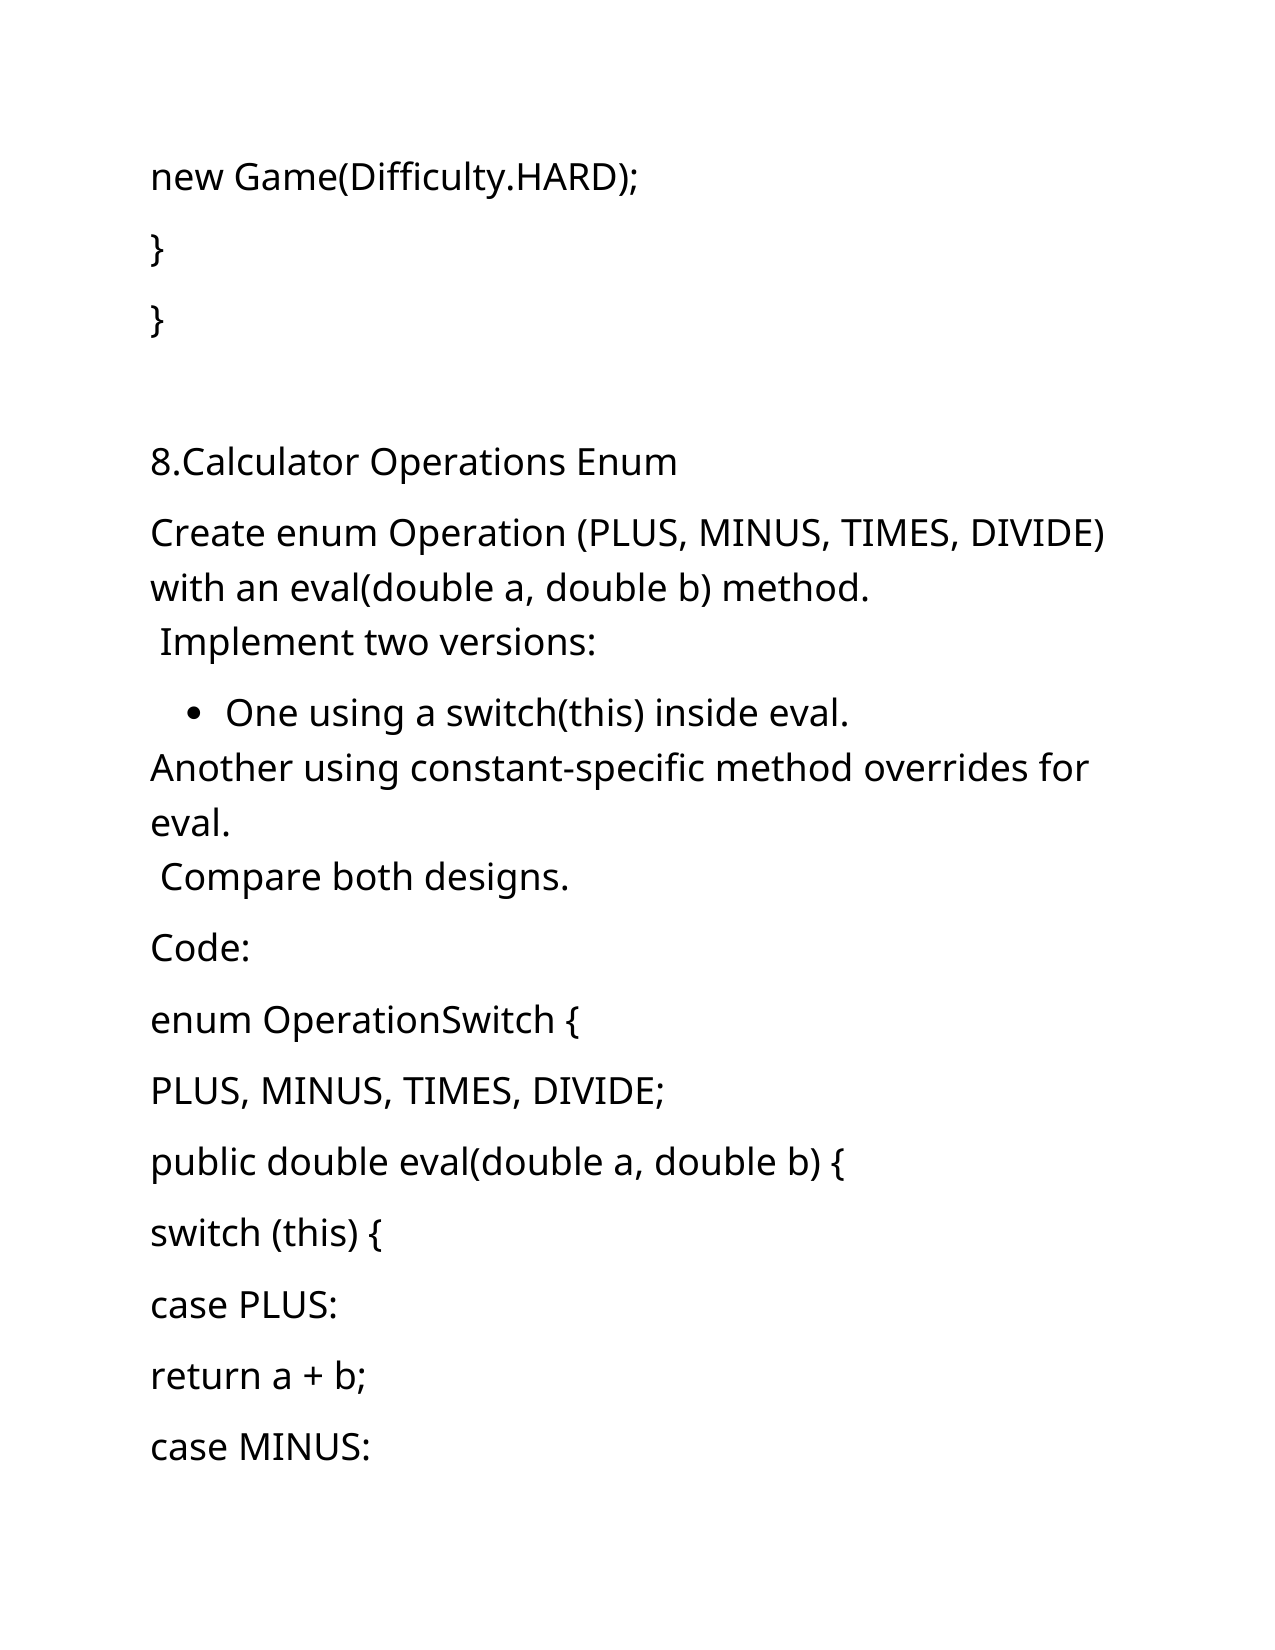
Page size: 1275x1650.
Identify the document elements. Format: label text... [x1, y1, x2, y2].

text new Game(Difficulty.HARD); [150, 150, 1125, 201]
list One using a switch(this) inside eval. [187, 687, 1125, 738]
text public double eval(double a, double b) { [150, 1135, 1125, 1186]
text } [150, 221, 1125, 272]
text Code: [150, 922, 1125, 973]
text Another using constant-specific method overrides for eval. Compare both designs. [150, 741, 1125, 901]
text return a + b; [150, 1349, 1125, 1400]
text } [150, 292, 1125, 343]
text enum OperationSwitch { [150, 993, 1125, 1044]
text case MINUS: [150, 1420, 1125, 1471]
text switch (this) { [150, 1207, 1125, 1258]
text Create enum Operation (PLUS, MINUS, TIMES, DIVIDE) with an eval(double a, double b) method. Implement two versions: [150, 506, 1125, 666]
text 8.Calculator Operations Enum [150, 435, 1125, 486]
text case PLUS: [150, 1278, 1125, 1329]
text PLUS, MINUS, TIMES, DIVIDE; [150, 1064, 1125, 1115]
